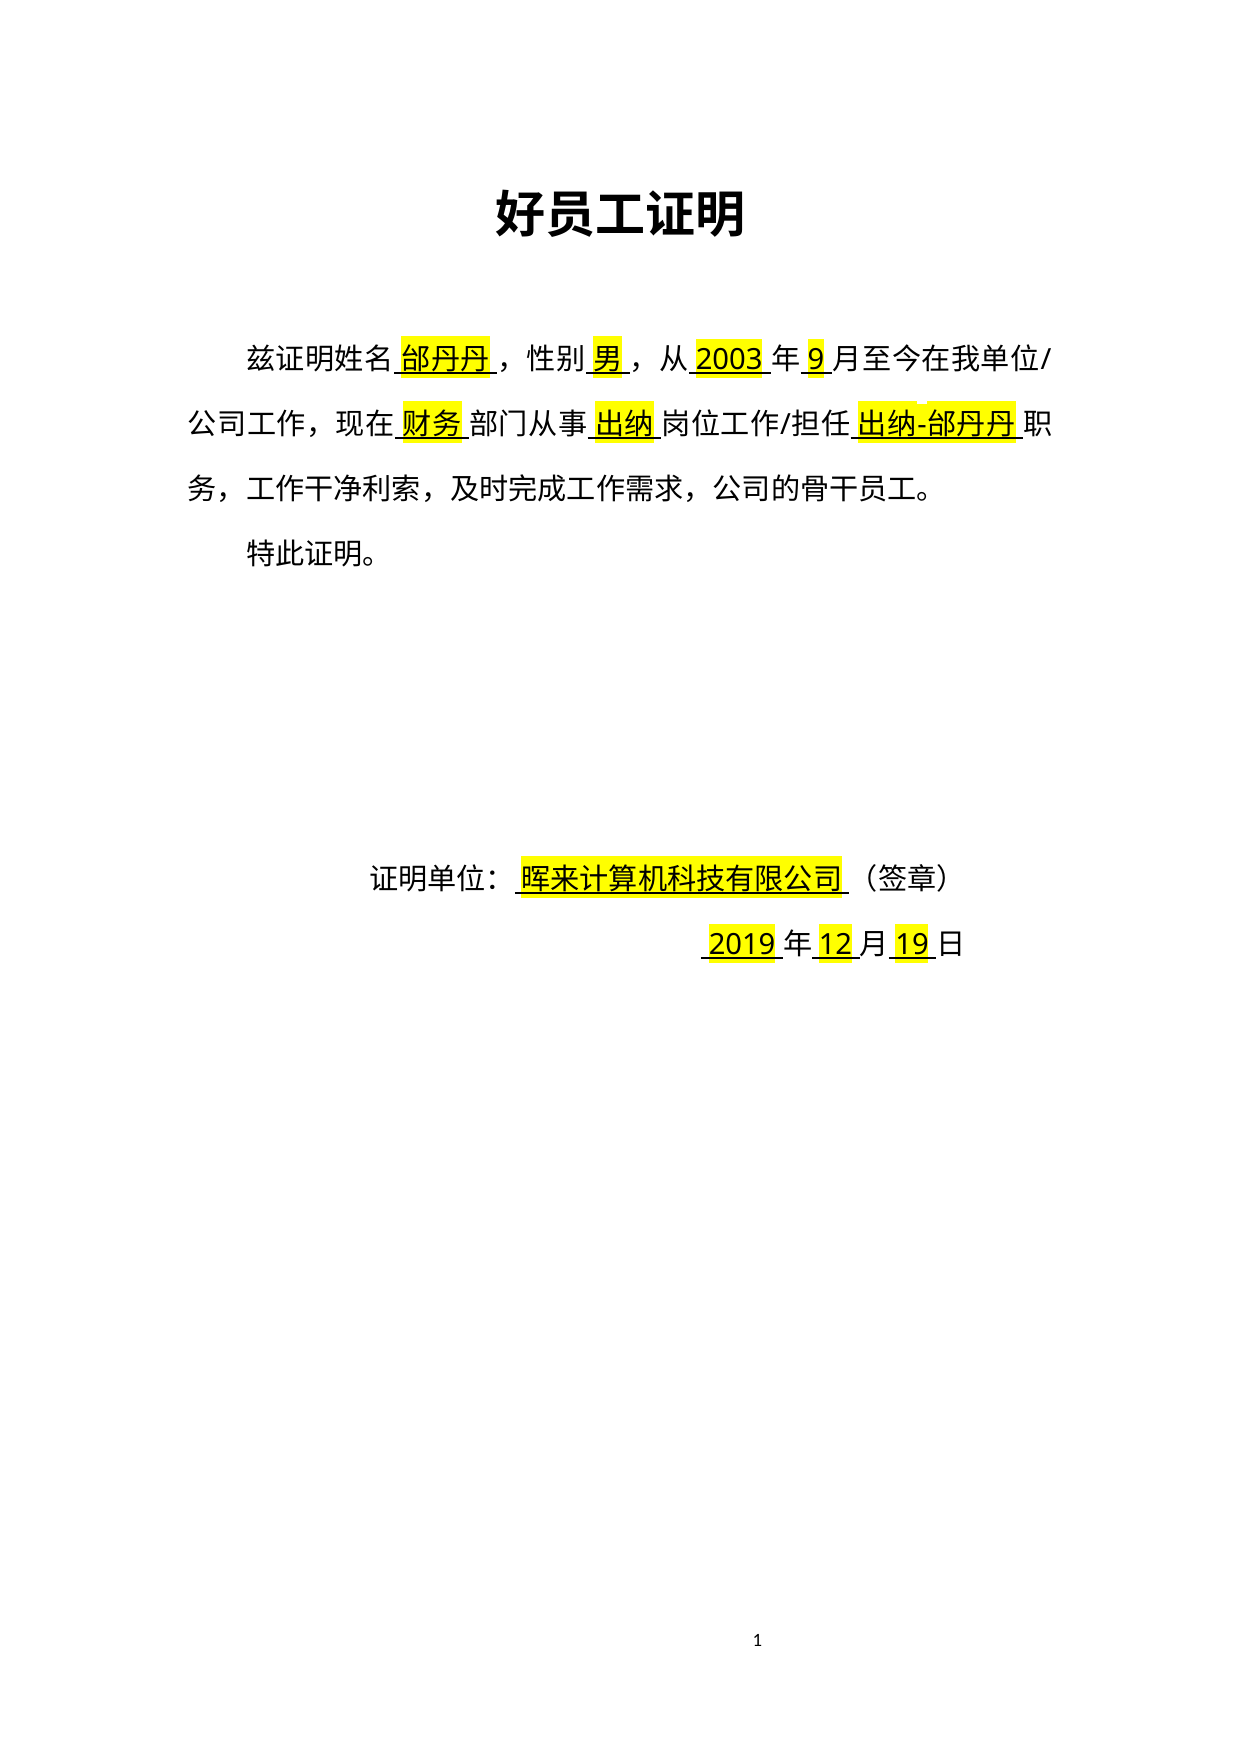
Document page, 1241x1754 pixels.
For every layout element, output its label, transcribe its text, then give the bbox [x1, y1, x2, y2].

text 特此证明。 [187, 519, 1053, 584]
text 证明单位： 晖来计算机科技有限公司 （签章） [187, 844, 965, 909]
text 好员工证明 [187, 162, 1053, 259]
text 兹证明姓名 邰丹丹 ，性别 男 ，从 2003 年 9 月至今在我单位/公司工作，现在 财务 部门从事 出纳 岗位工作/担任 出纳-邰丹丹 职务，工作干净利索，及时完成工作需求，公司的骨干员工。 [187, 324, 1053, 519]
text 2019 年 12 月 19 日 [187, 909, 965, 974]
